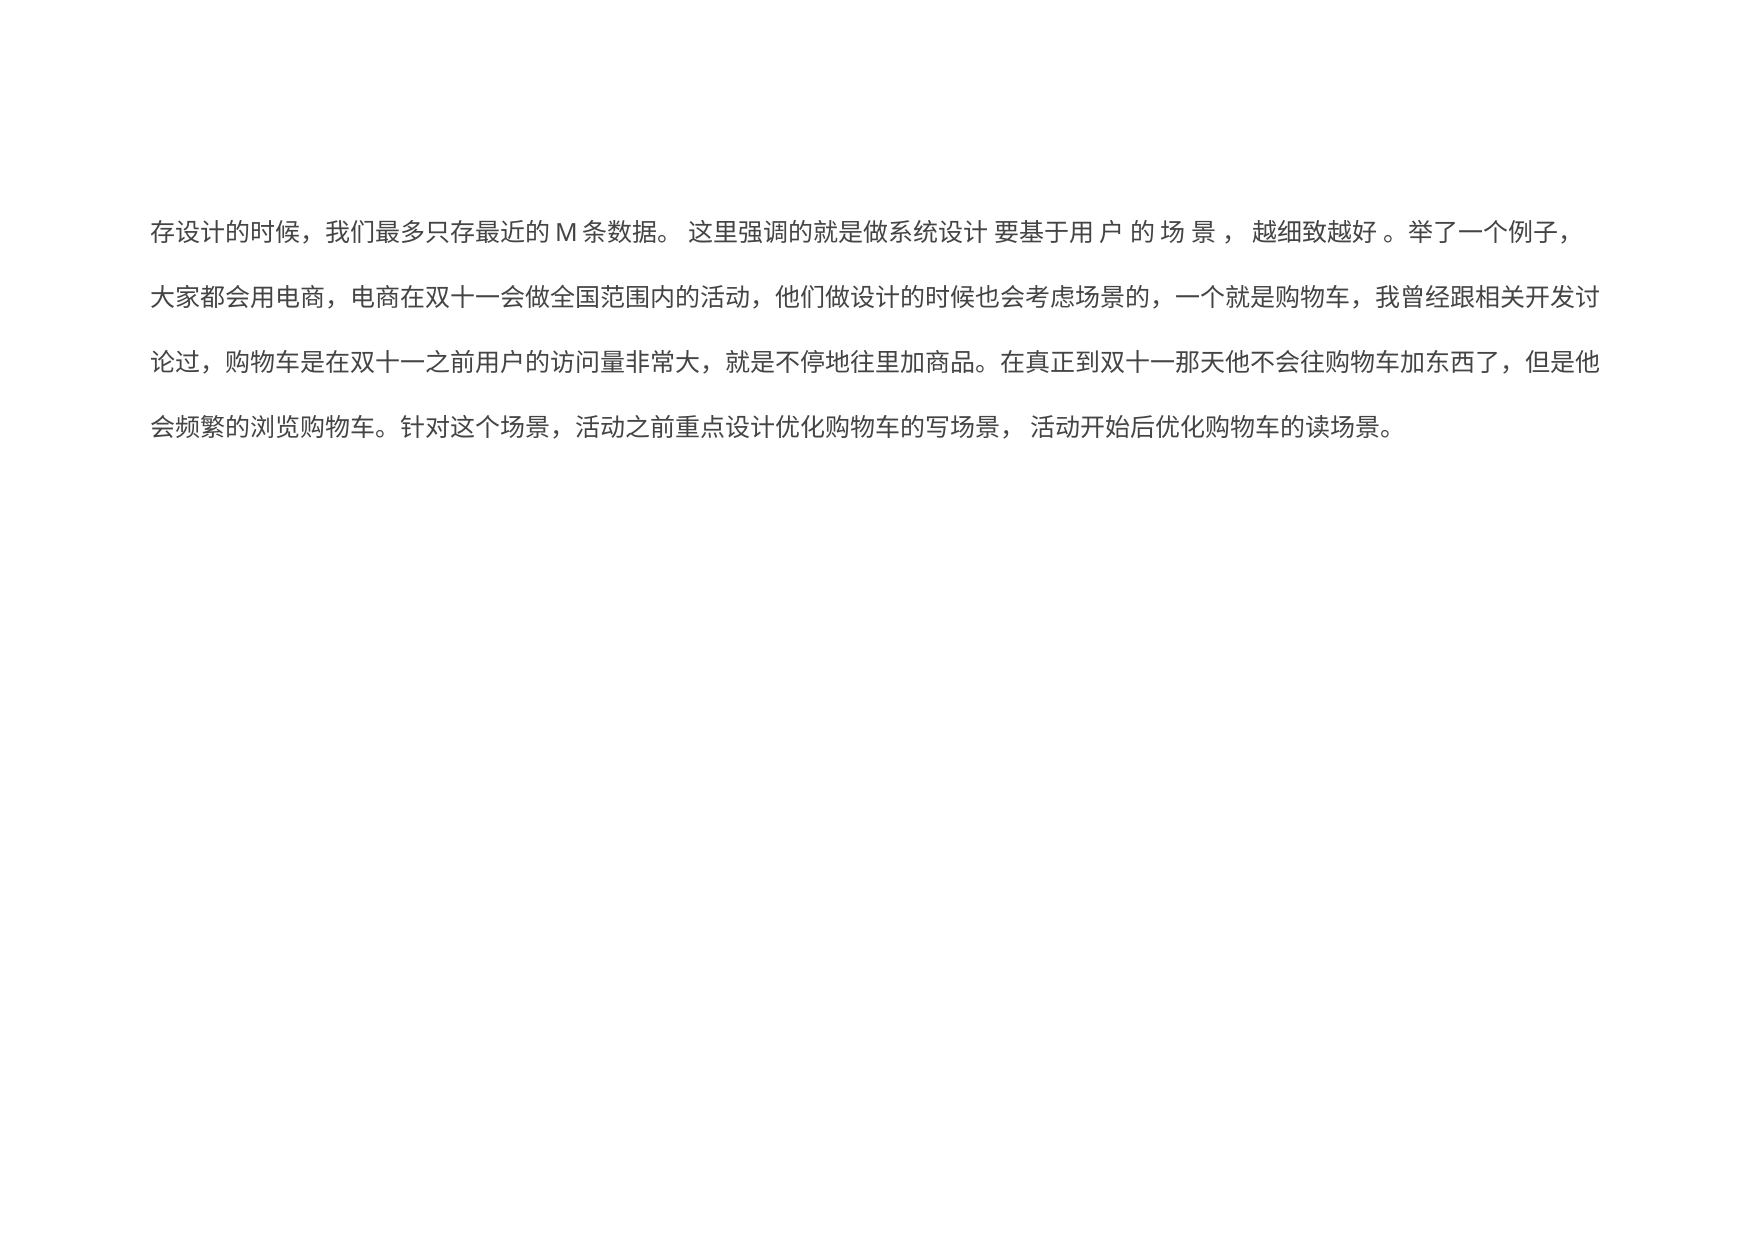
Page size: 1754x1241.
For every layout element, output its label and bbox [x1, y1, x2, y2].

text [150, 198, 1604, 458]
